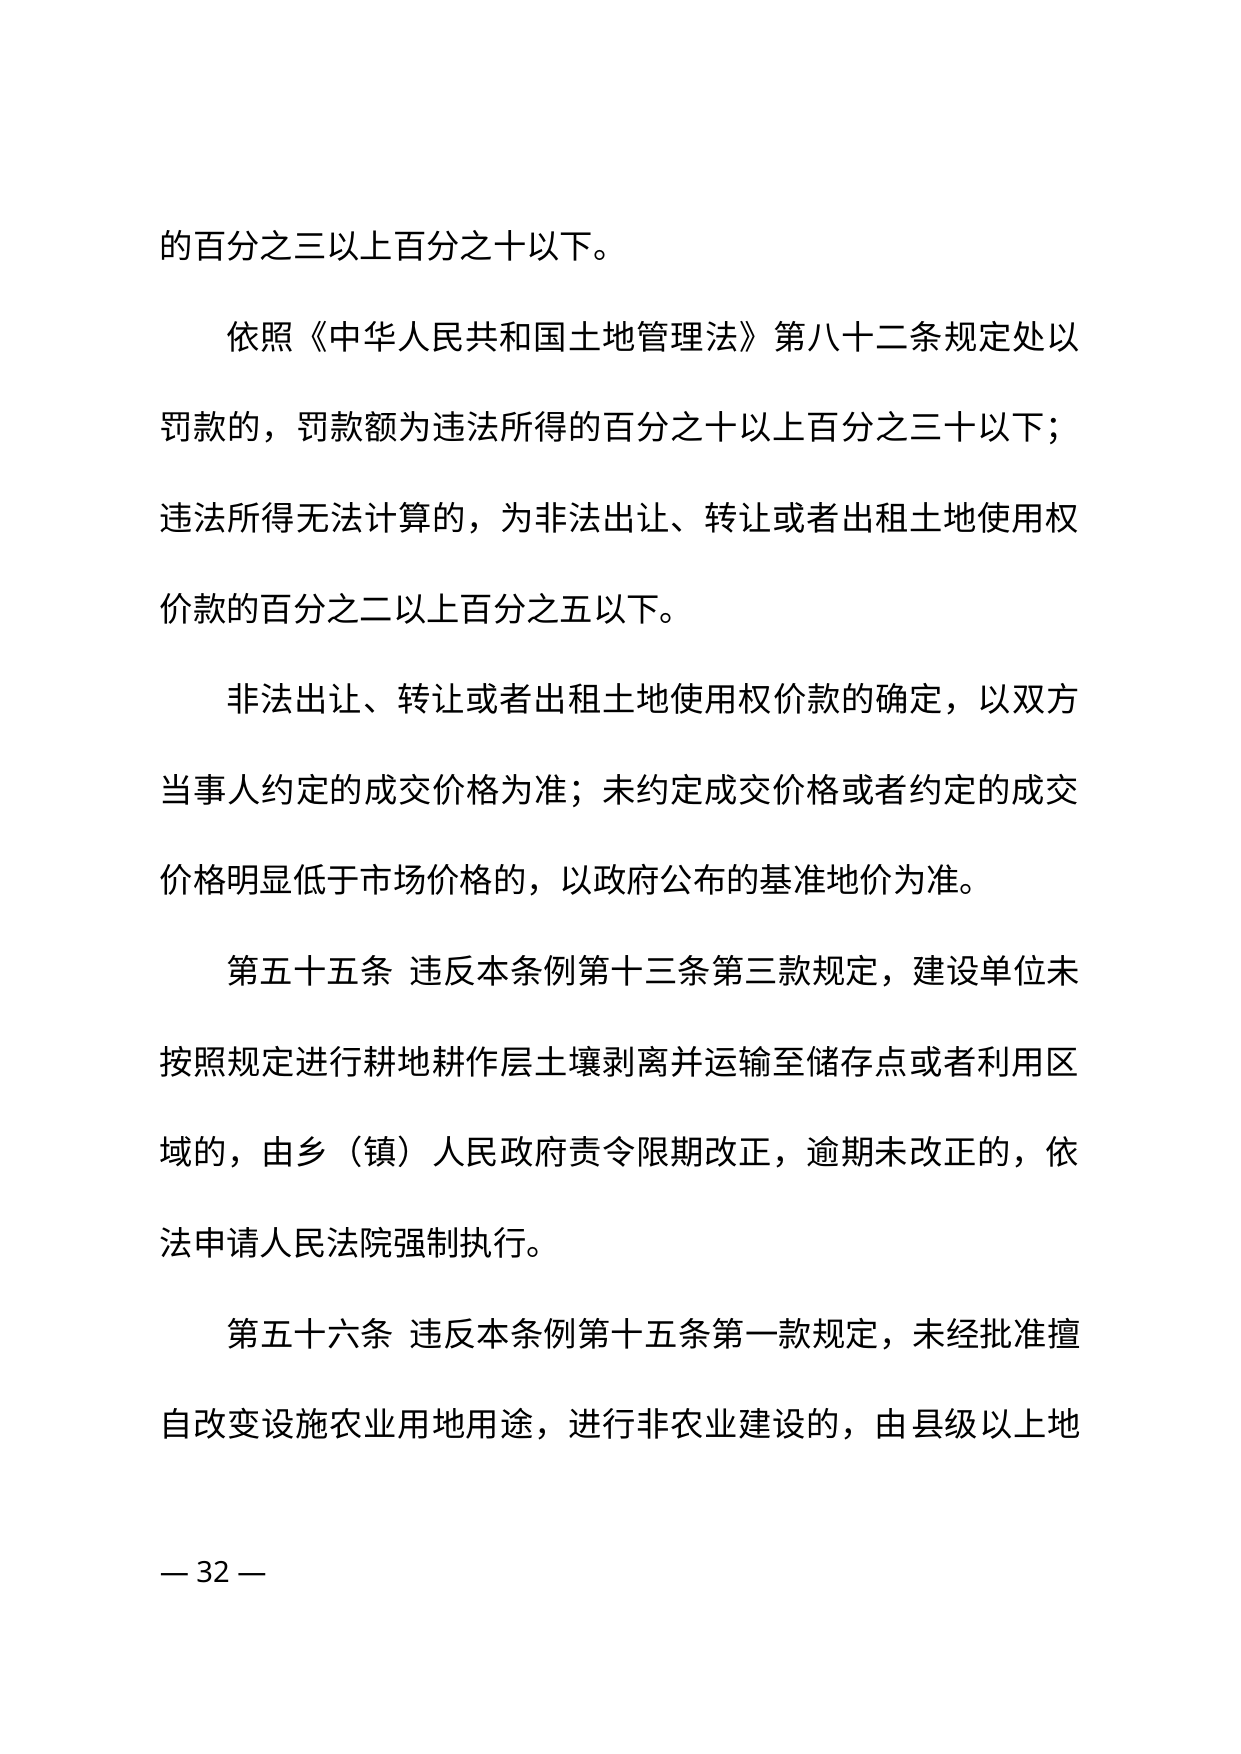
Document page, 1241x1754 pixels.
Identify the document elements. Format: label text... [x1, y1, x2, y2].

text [159, 1307, 1081, 1489]
text 依照《中华人民共和国土地管理法》第八十二条规定处以罚款的，罚款额为违法所得的百分之十以上百分之三十以下；违法所得无法计算的，为非法出让、转让或者出租土地使用权价款的百分之二以上百分之五以下。 [159, 311, 1081, 673]
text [159, 220, 1081, 311]
text 第五十五条 违反本条例第十三条第三款规定，建设单位未按照规定进行耕地耕作层土壤剥离并运输至储存点或者利用区域的，由乡（镇）人民政府责令限期改正，逾期未改正的，依法申请人民法院强制执行。 [159, 945, 1081, 1307]
text 非法出让、转让或者出租土地使用权价款的确定，以双方当事人约定的成交价格为准；未约定成交价格或者约定的成交价格明显低于市场价格的，以政府公布的基准地价为准。 [159, 673, 1081, 945]
